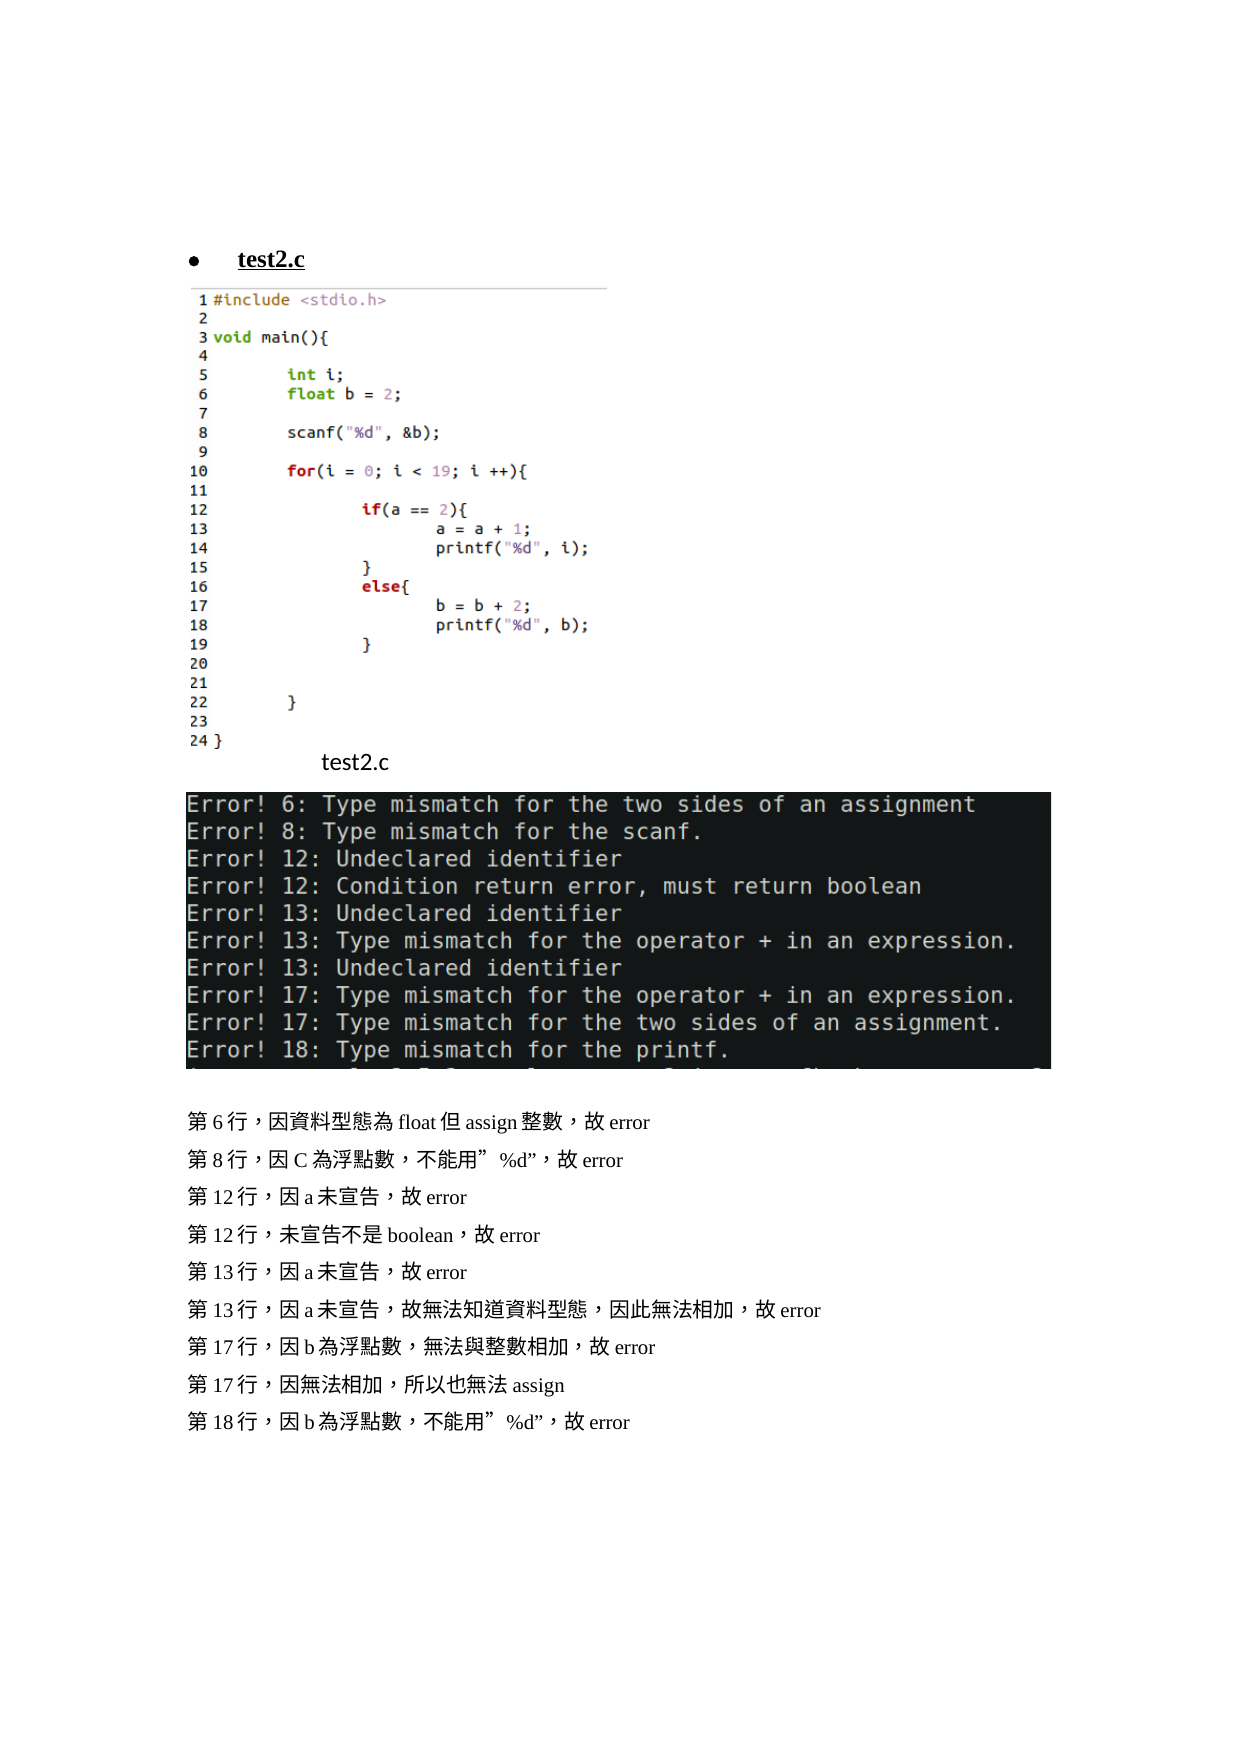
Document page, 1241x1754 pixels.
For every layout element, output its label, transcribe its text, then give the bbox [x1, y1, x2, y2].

text 第18行，因b為浮點數，不能用”%d”，故error [187, 1402, 1053, 1439]
text 第8行，因C為浮點數，不能用”%d”，故error [187, 1139, 1053, 1177]
text 第6行，因資料型態為float但assign整數，故error [187, 1102, 1053, 1139]
picture [191, 286, 608, 749]
text 第17行，因無法相加，所以也無法assign [187, 1364, 1053, 1402]
text 第12行，因a未宣告，故error [187, 1177, 1053, 1214]
text 第17行，因b為浮點數，無法與整數相加，故error [187, 1327, 1053, 1364]
text 第12行，未宣告不是boolean，故error [187, 1214, 1053, 1252]
text 第13行，因a未宣告，故無法知道資料型態，因此無法相加，故error [187, 1289, 1053, 1327]
picture [186, 792, 1052, 1069]
list test2.c [187, 239, 1053, 277]
text 第13行，因a未宣告，故error [187, 1252, 1053, 1289]
